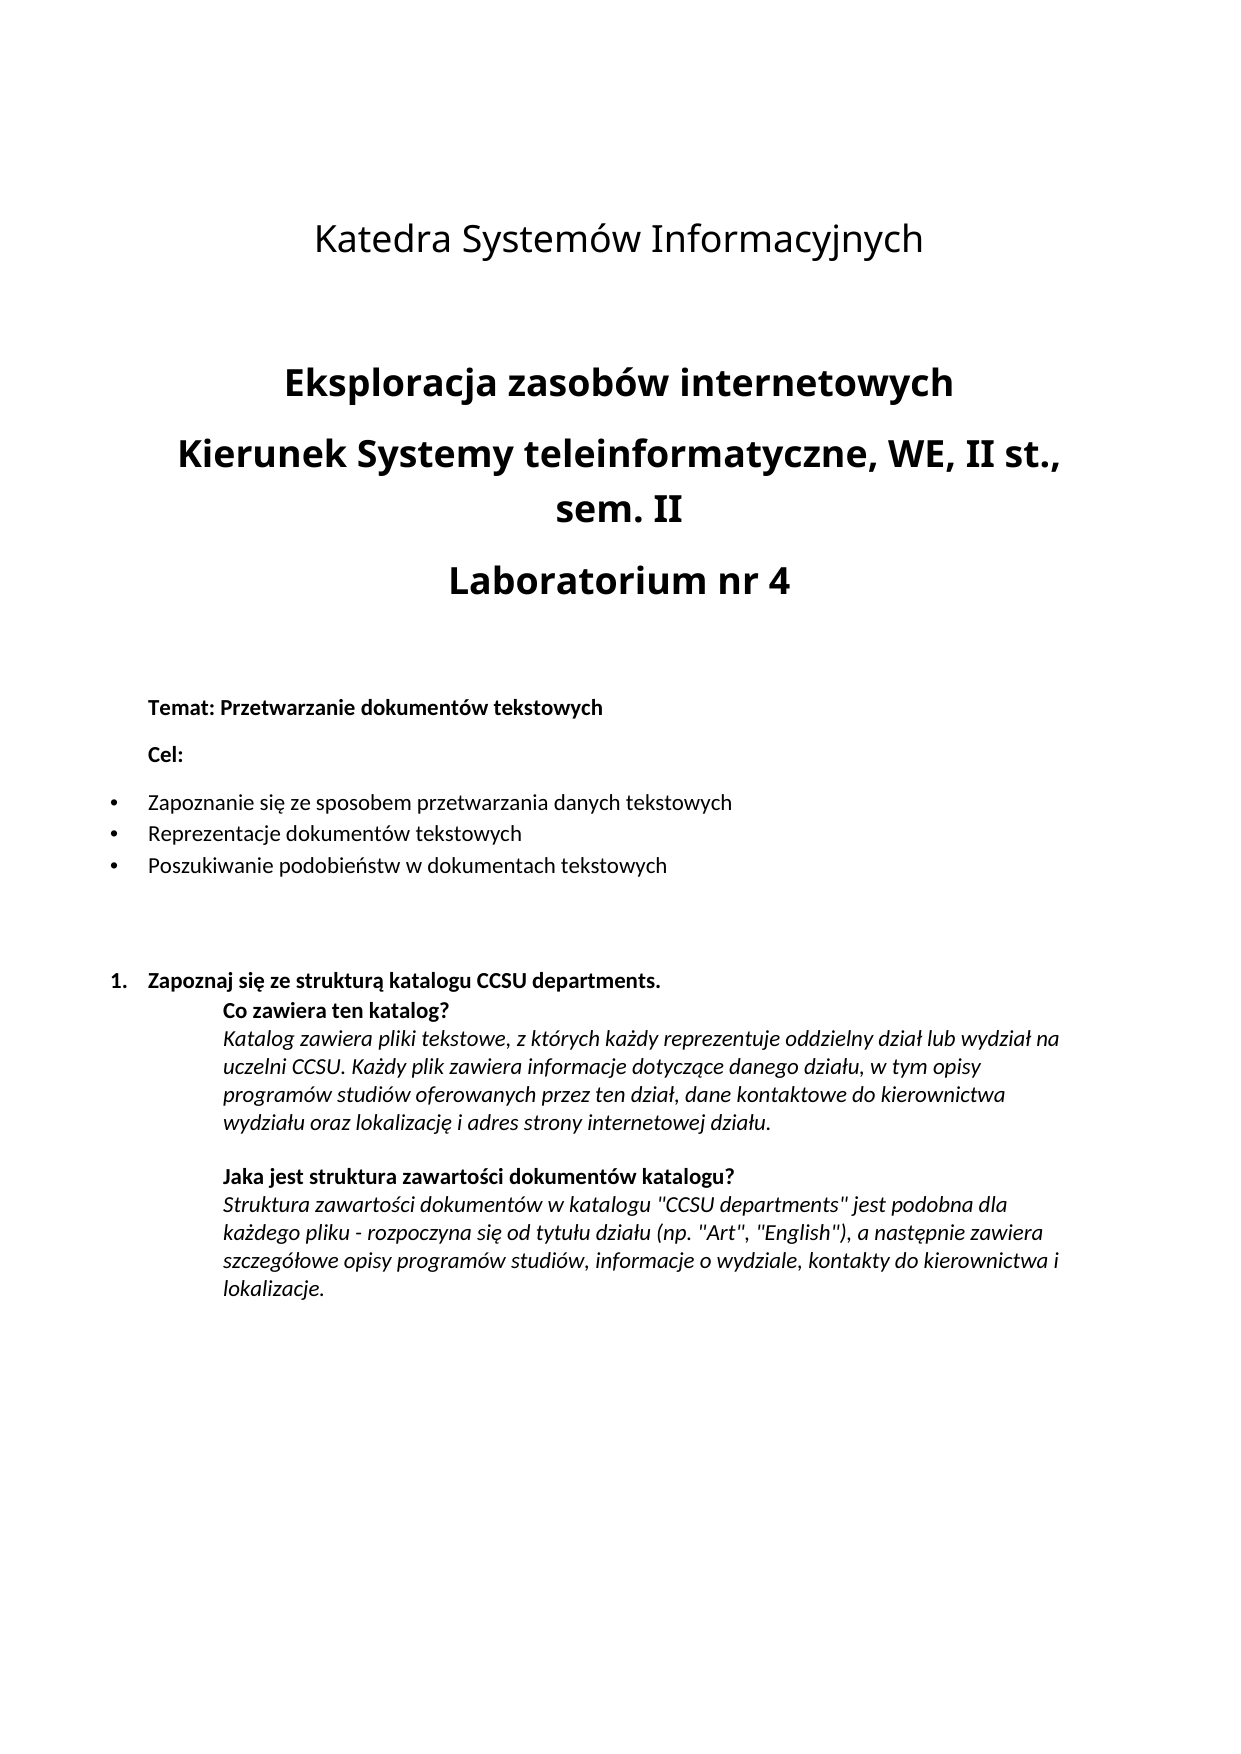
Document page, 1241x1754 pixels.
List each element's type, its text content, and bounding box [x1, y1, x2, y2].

text Struktura zawartości dokumentów w katalogu "CCSU departments" jest podobna dla każdego pliku - rozpoczyna się od tytułu działu (np. "Art", "English"), a następnie zawiera szczegółowe opisy programów studiów, informacje o wydziale, kontakty do kierownictwa i lokalizacje. [223, 1190, 1090, 1302]
text Katalog zawiera pliki tekstowe, z których każdy reprezentuje oddzielny dział lub wydział na uczelni CCSU. Każdy plik zawiera informacje dotyczące danego działu, w tym opisy programów studiów oferowanych przez ten dział, dane kontaktowe do kierownictwa wydziału oraz lokalizację i adres strony internetowej działu. [223, 1024, 1090, 1136]
list Zapoznaj się ze strukturą katalogu CCSU departments. [110, 966, 1090, 994]
list Poszukiwanie podobieństw w dokumentach tekstowych [110, 851, 1090, 879]
text Jaka jest struktura zawartości dokumentów katalogu? [223, 1162, 1090, 1190]
text Co zawiera ten katalog? [223, 996, 1090, 1024]
text Kierunek Systemy teleinformatyczne, WE, II st., sem. II [148, 428, 1090, 534]
text Laboratorium nr 4 [148, 554, 1090, 606]
text Katedra Systemów Informacyjnych [148, 212, 1090, 263]
text Temat: Przetwarzanie dokumentów tekstowych [148, 693, 1090, 721]
list Zapoznanie się ze sposobem przetwarzania danych tekstowych [110, 788, 1090, 816]
text Cel: [148, 740, 1090, 768]
list Reprezentacje dokumentów tekstowych [110, 819, 1090, 848]
text Eksploracja zasobów internetowych [148, 356, 1090, 407]
